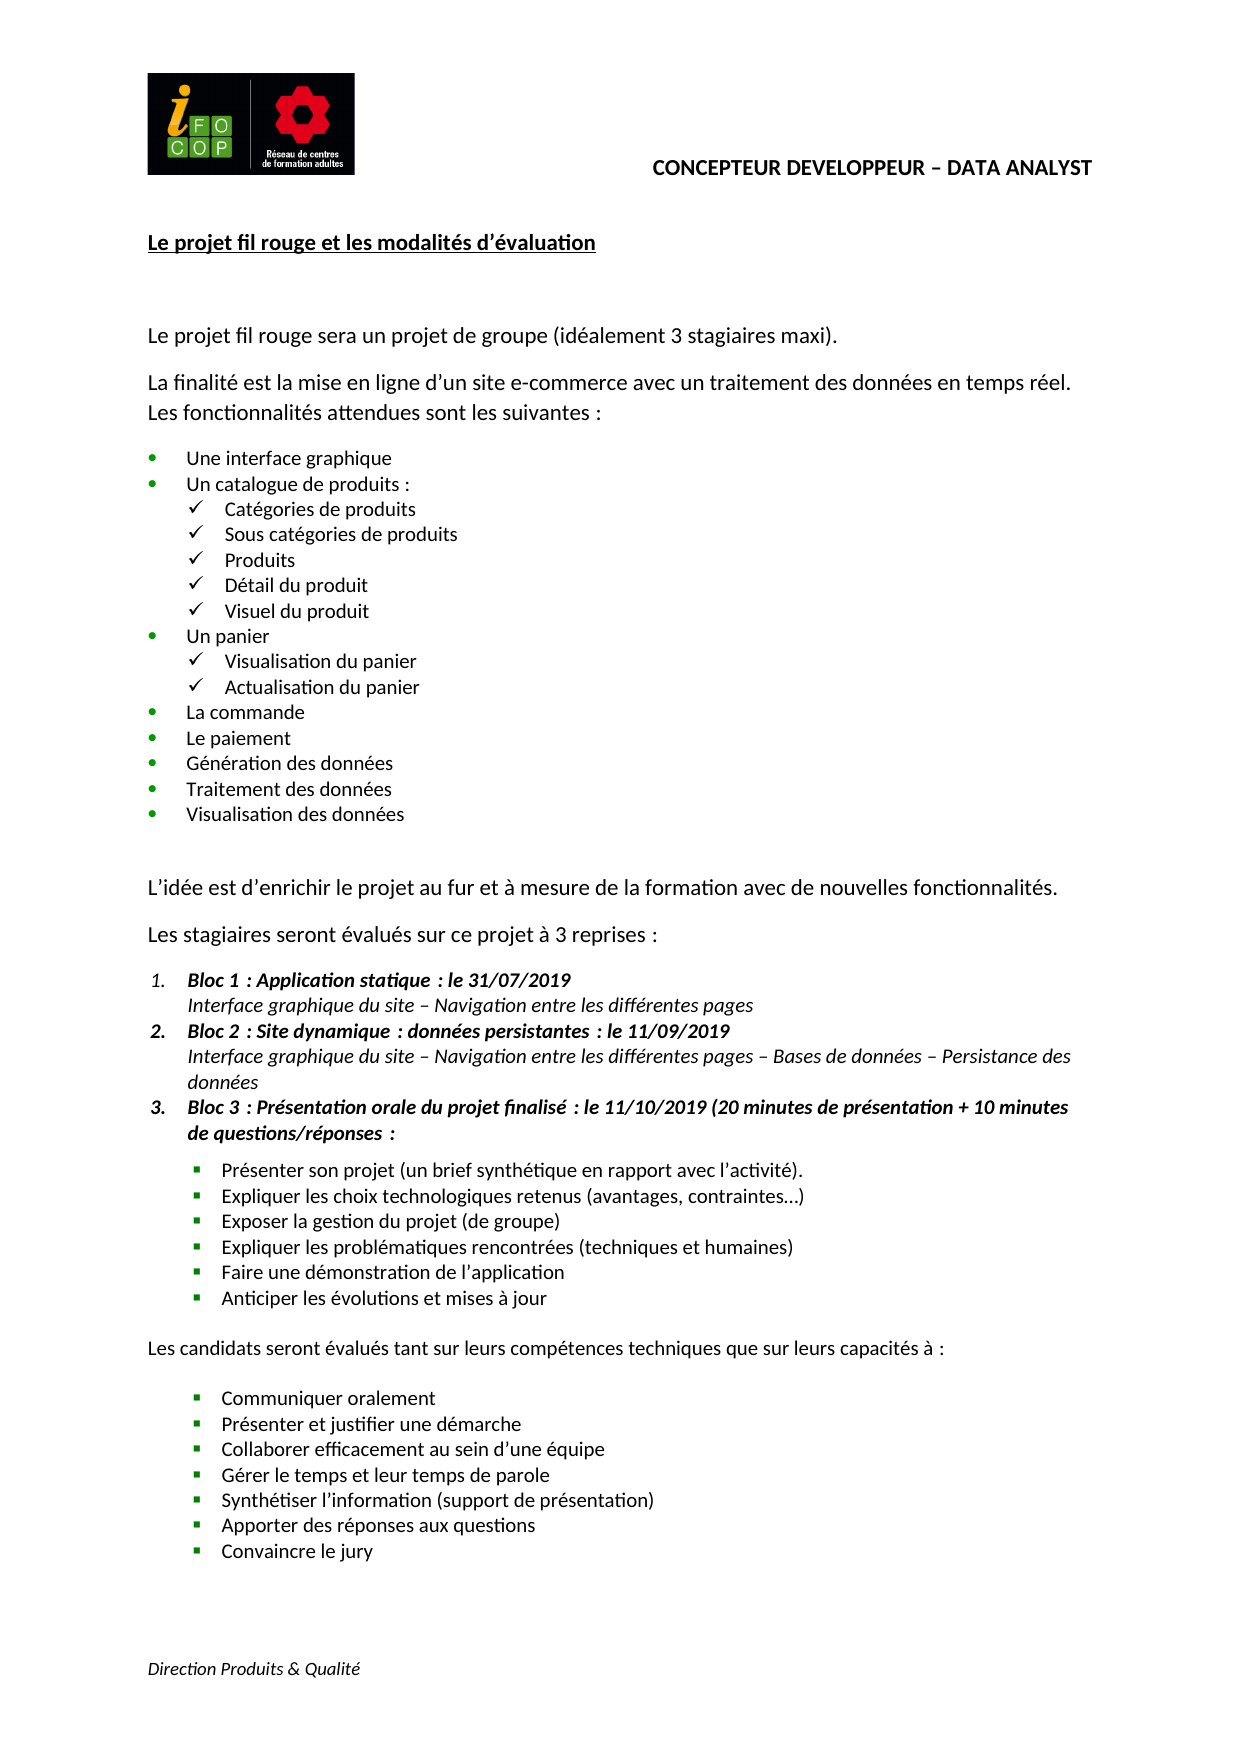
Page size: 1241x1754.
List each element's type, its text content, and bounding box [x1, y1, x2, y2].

list Gérer le temps et leur temps de parole [192, 1462, 1087, 1487]
picture [147, 73, 355, 175]
list Bloc 1 : Application statique : le 31/07/2019 Interface graphique du site – Navigation entre les différentes pages [150, 967, 1093, 1018]
list Faire une démonstration de l’application [192, 1259, 1087, 1285]
list Collaborer efficacement au sein d’une équipe [192, 1436, 1087, 1462]
text Les candidats seront évalués tant sur leurs compétences techniques que sur leurs capacités à : [148, 1335, 1087, 1361]
list Un catalogue de produits : [149, 471, 1093, 496]
text La finalité est la mise en ligne d’un site e-commerce avec un traitement des données en temps réel. Les fonctionnalités attendues sont les suivantes : [148, 368, 1093, 426]
list Actualisation du panier [187, 674, 1093, 699]
list Visuel du produit [187, 598, 1093, 623]
list Visualisation du panier [187, 649, 1093, 674]
list Catégories de produits [187, 496, 1093, 522]
list Expliquer les choix technologiques retenus (avantages, contraintes…) [192, 1183, 1087, 1208]
list Le paiement [149, 725, 1093, 750]
list Convaincre le jury [192, 1538, 1087, 1563]
list Communiquer oralement [192, 1386, 1087, 1411]
list Traitement des données [149, 776, 1093, 801]
list Anticiper les évolutions et mises à jour [192, 1285, 1087, 1310]
list Une interface graphique [149, 445, 1093, 471]
list Apporter des réponses aux questions [192, 1513, 1087, 1538]
list La commande [149, 699, 1093, 725]
list Synthétiser l’information (support de présentation) [192, 1487, 1087, 1513]
list Présenter et justifier une démarche [192, 1411, 1087, 1436]
list Expliquer les problématiques rencontrées (techniques et humaines) [192, 1234, 1087, 1259]
list Bloc 3 : Présentation orale du projet finalisé : le 11/10/2019 (20 minutes de présentation + 10 minutes de questions/réponses : [150, 1094, 1093, 1145]
text Les stagiaires seront évalués sur ce projet à 3 reprises : [148, 920, 1093, 948]
list Détail du produit [187, 572, 1093, 598]
text Le projet fil rouge et les modalités d’évaluation [148, 228, 1093, 256]
list Visualisation des données [149, 801, 1093, 827]
list Sous catégories de produits [187, 522, 1093, 547]
list Bloc 2 : Site dynamique : données persistantes : le 11/09/2019 Interface graphique du site – Navigation entre les différentes pages – Bases de données – Persistance des données [150, 1018, 1093, 1094]
list Exposer la gestion du projet (de groupe) [192, 1208, 1087, 1234]
list Présenter son projet (un brief synthétique en rapport avec l’activité). [192, 1158, 1087, 1183]
list Produits [187, 547, 1093, 572]
list Un panier [149, 623, 1093, 649]
text Le projet fil rouge sera un projet de groupe (idéalement 3 stagiaires maxi). [148, 321, 1093, 349]
text L’idée est d’enrichir le projet au fur et à mesure de la formation avec de nouvelles fonctionnalités. [148, 873, 1093, 901]
list Génération des données [149, 750, 1093, 776]
